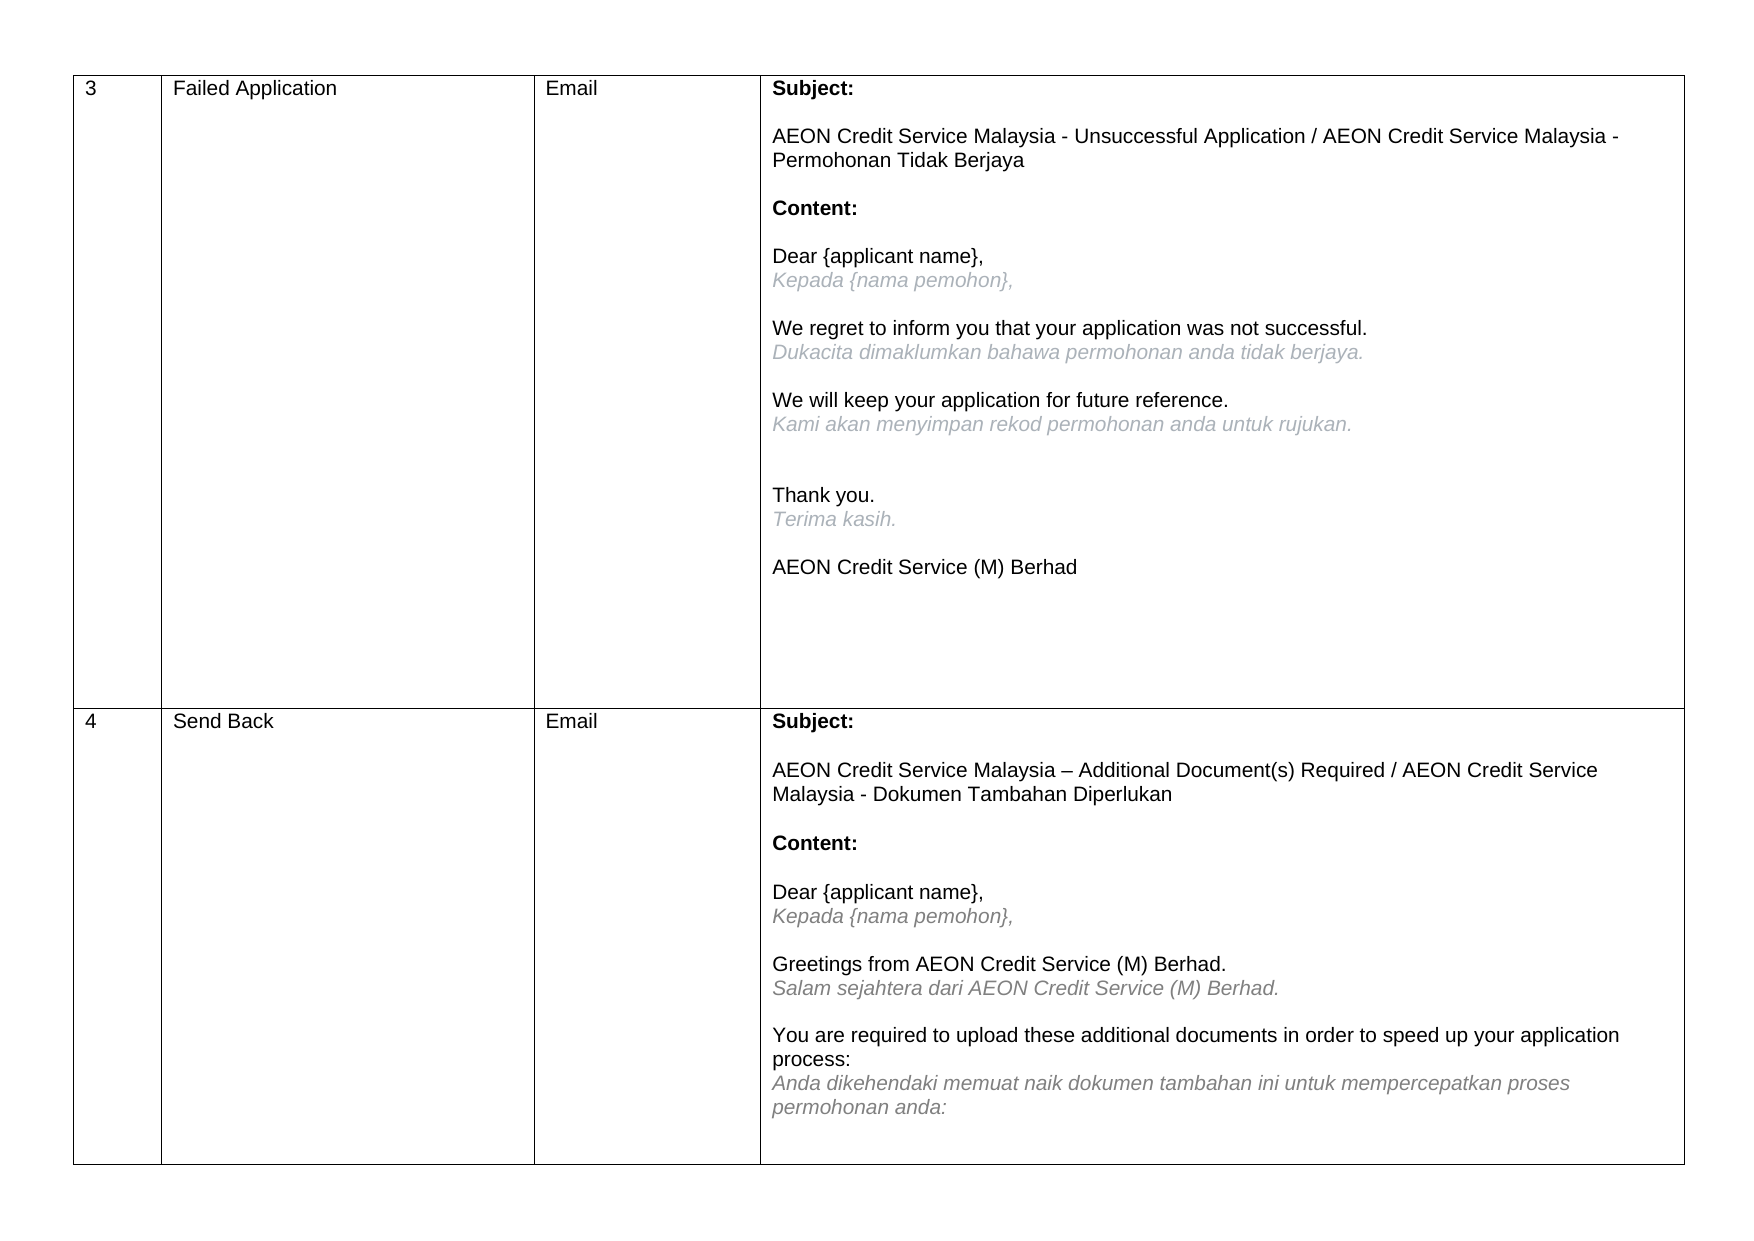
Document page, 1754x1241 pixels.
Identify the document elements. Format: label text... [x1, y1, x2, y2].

table_cell Email [535, 709, 760, 1164]
table_cell Subject: AEON Credit Service Malaysia - Unsuccessful Application / AEON Credit Service Malaysia - Permohonan Tidak Berjaya Content: Dear {applicant name}, Kepada {nama pemohon}, We regret to inform you that your application was not successful. Dukacita dimaklumkan bahawa permohonan anda tidak berjaya. We will keep your application for future reference. Kami akan menyimpan rekod permohonan anda untuk rujukan. Thank you. Terima kasih. AEON Credit Service (M) Berhad [761, 76, 1684, 708]
table_cell Email [535, 76, 760, 708]
table_cell 3 [74, 76, 161, 708]
table_cell Send Back [162, 709, 534, 1164]
table_cell 4 [74, 709, 161, 1164]
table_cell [761, 709, 1684, 1164]
table_cell Failed Application [162, 76, 534, 708]
